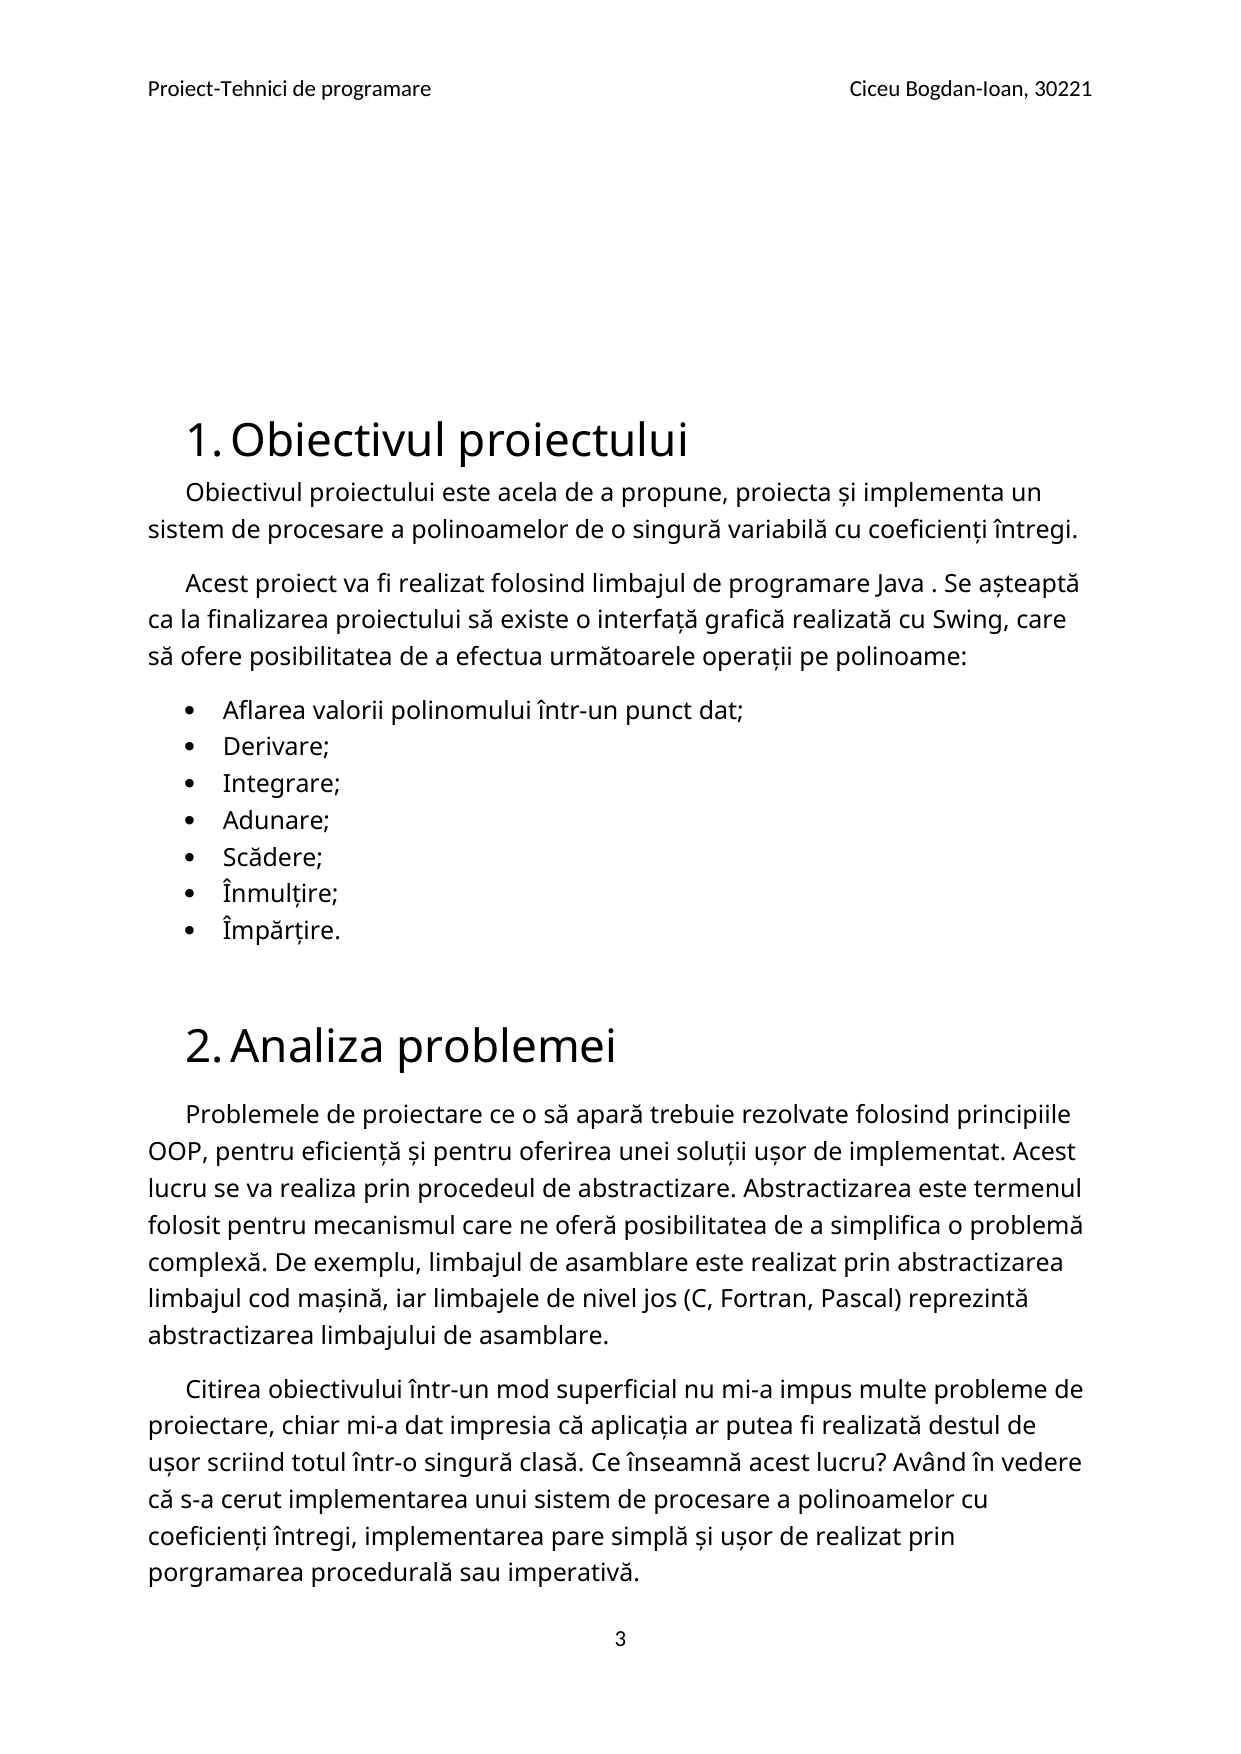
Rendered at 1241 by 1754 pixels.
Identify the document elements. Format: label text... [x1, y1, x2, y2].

list Aflarea valorii polinomului într-un punct dat; [185, 692, 1093, 726]
list Integrare; [185, 766, 1093, 800]
list Derivare; [185, 729, 1093, 763]
list Analiza problemei [185, 1013, 1093, 1076]
list Înmulțire; [185, 876, 1093, 910]
text Problemele de proiectare ce o să apară trebuie rezolvate folosind principiile OOP, pentru eficiență și pentru oferirea unei soluții ușor de implementat. Acest lucru se va realiza prin procedeul de abstractizare. Abstractizarea este termenul folosit pentru mecanismul care ne oferă posibilitatea de a simplifica o problemă complexă. De exemplu, limbajul de asamblare este realizat prin abstractizarea limbajul cod mașină, iar limbajele de nivel jos (C, Fortran, Pascal) reprezintă abstractizarea limbajului de asamblare. [148, 1097, 1093, 1352]
text Acest proiect va fi realizat folosind limbajul de programare Java . Se așteaptă ca la finalizarea proiectului să existe o interfață grafică realizată cu Swing, care să ofere posibilitatea de a efectua următoarele operații pe polinoame: [148, 565, 1093, 673]
subtitle Obiectivul proiectului [185, 408, 1093, 470]
text Obiectivul proiectului este acela de a propune, proiecta și implementa un sistem de procesare a polinoamelor de o singură variabilă cu coeficienți întregi. [148, 475, 1093, 546]
list Împărțire. [185, 913, 1093, 947]
list Adunare; [185, 803, 1093, 837]
list Scădere; [185, 839, 1093, 873]
text Citirea obiectivului într-un mod superficial nu mi-a impus multe probleme de proiectare, chiar mi-a dat impresia că aplicația ar putea fi realizată destul de ușor scriind totul într-o singură clasă. Ce înseamnă acest lucru? Având în vedere că s-a cerut implementarea unui sistem de procesare a polinoamelor cu coeficienți întregi, implementarea pare simplă și ușor de realizat prin porgramarea procedurală sau imperativă. [148, 1371, 1093, 1589]
